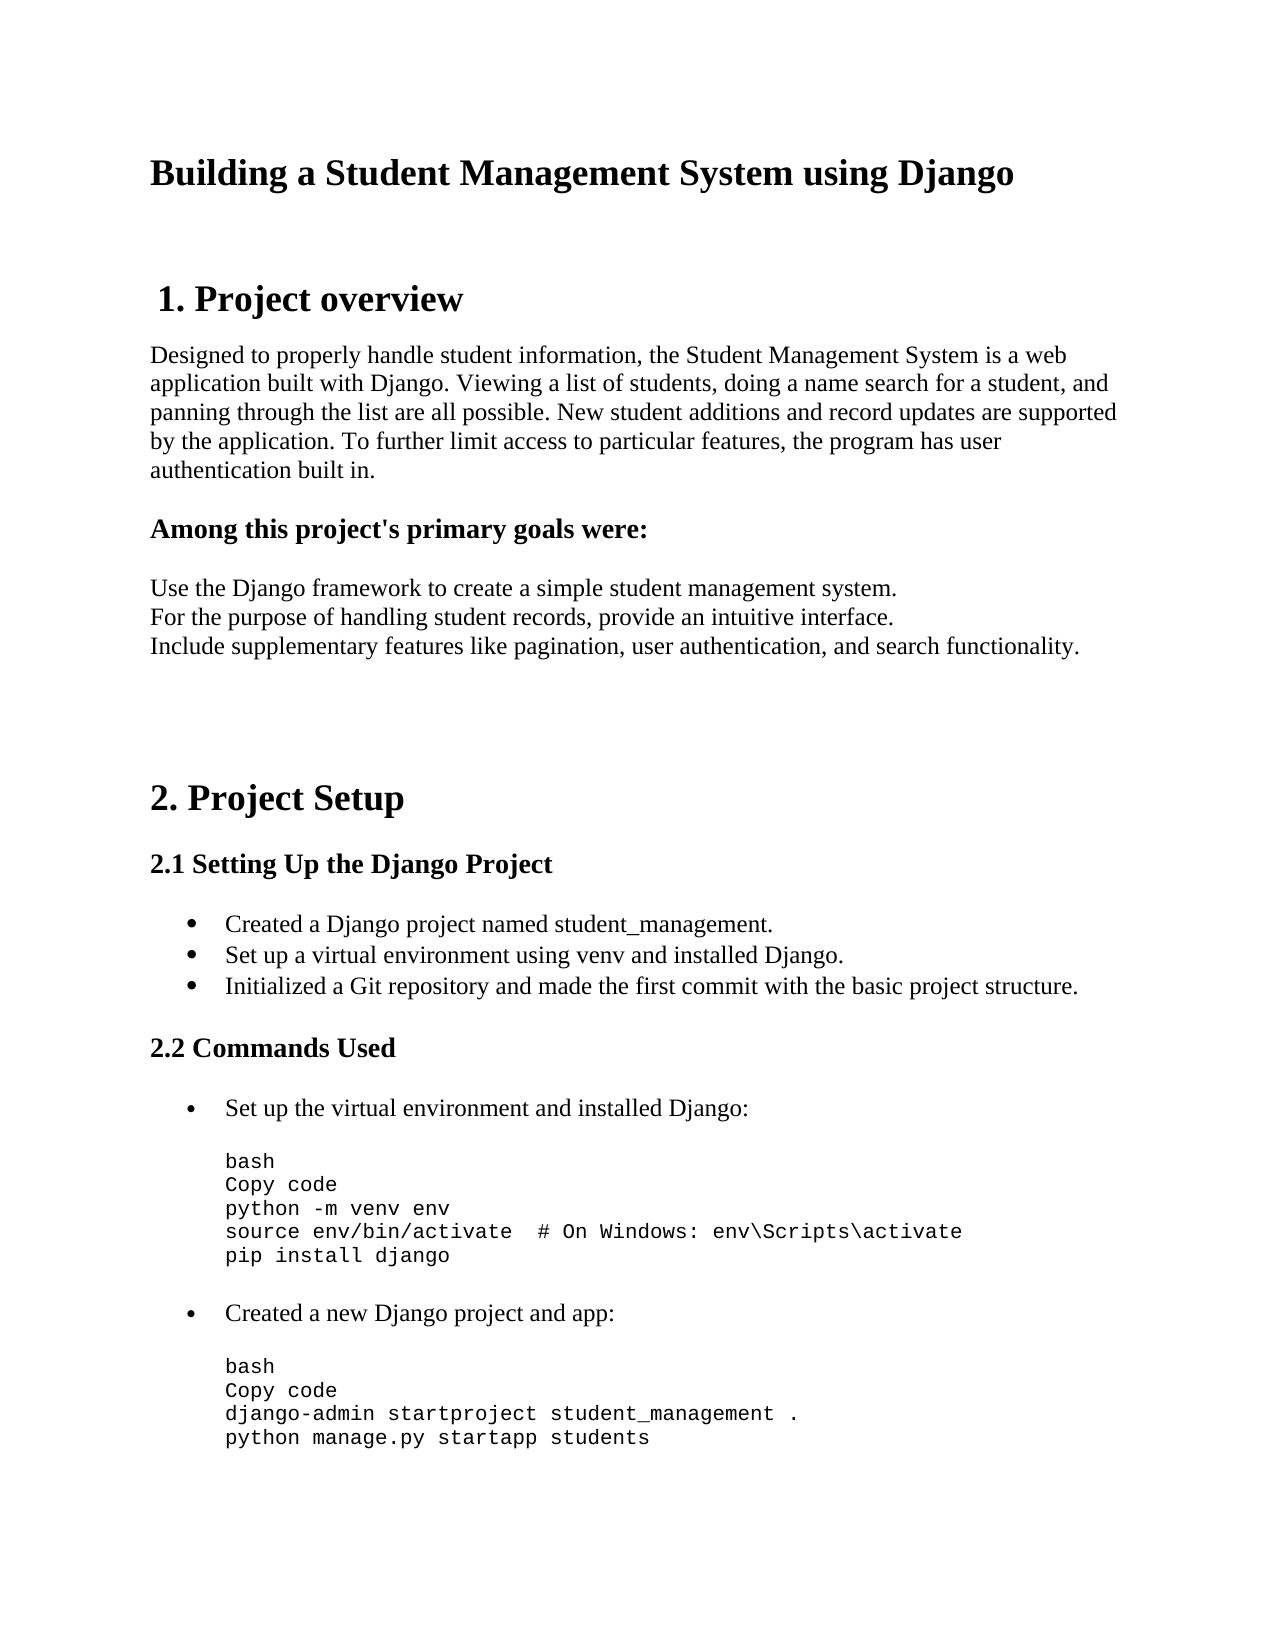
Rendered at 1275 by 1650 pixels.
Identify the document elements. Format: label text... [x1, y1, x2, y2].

text bash [225, 1151, 1125, 1174]
text python -m venv env [225, 1198, 1125, 1222]
list Building a Student Management System using Django [150, 150, 1125, 193]
list Initialized a Git repository and made the first commit with the basic project structure. [187, 971, 1125, 1000]
text 2.2 Commands Used [150, 1031, 1125, 1063]
list Set up a virtual environment using venv and installed Django. [187, 940, 1125, 969]
list Project overview [157, 276, 1125, 319]
list Created a new Django project and app: [187, 1298, 1125, 1327]
text pip install django [225, 1245, 1125, 1269]
text 2.1 Setting Up the Django Project [150, 847, 1125, 880]
list Created a Django project named student_management. [187, 909, 1125, 938]
list Set up the virtual environment and installed Django: [187, 1093, 1125, 1121]
text 2. Project Setup [150, 775, 1125, 818]
text Designed to properly handle student information, the Student Management System is a web application built with Django. Viewing a list of students, doing a name search for a student, and panning through the list are all possible. New student additions and record updates are supported by the application. To further limit access to particular features, the program has user authentication built in. Among this project's primary goals were: Use the Django framework to create a simple student management system. For the purpose of handling student records, provide an intuitive interface. Include supplementary features like pagination, user authentication, and search functionality. [150, 340, 1125, 659]
text Copy code [225, 1174, 1125, 1198]
text bash [225, 1356, 1125, 1379]
text django-admin startproject student_management . [225, 1403, 1125, 1427]
text python manage.py startapp students [225, 1427, 1125, 1451]
text source env/bin/activate # On Windows: env\Scripts\activate [225, 1222, 1125, 1245]
text Copy code [225, 1379, 1125, 1403]
